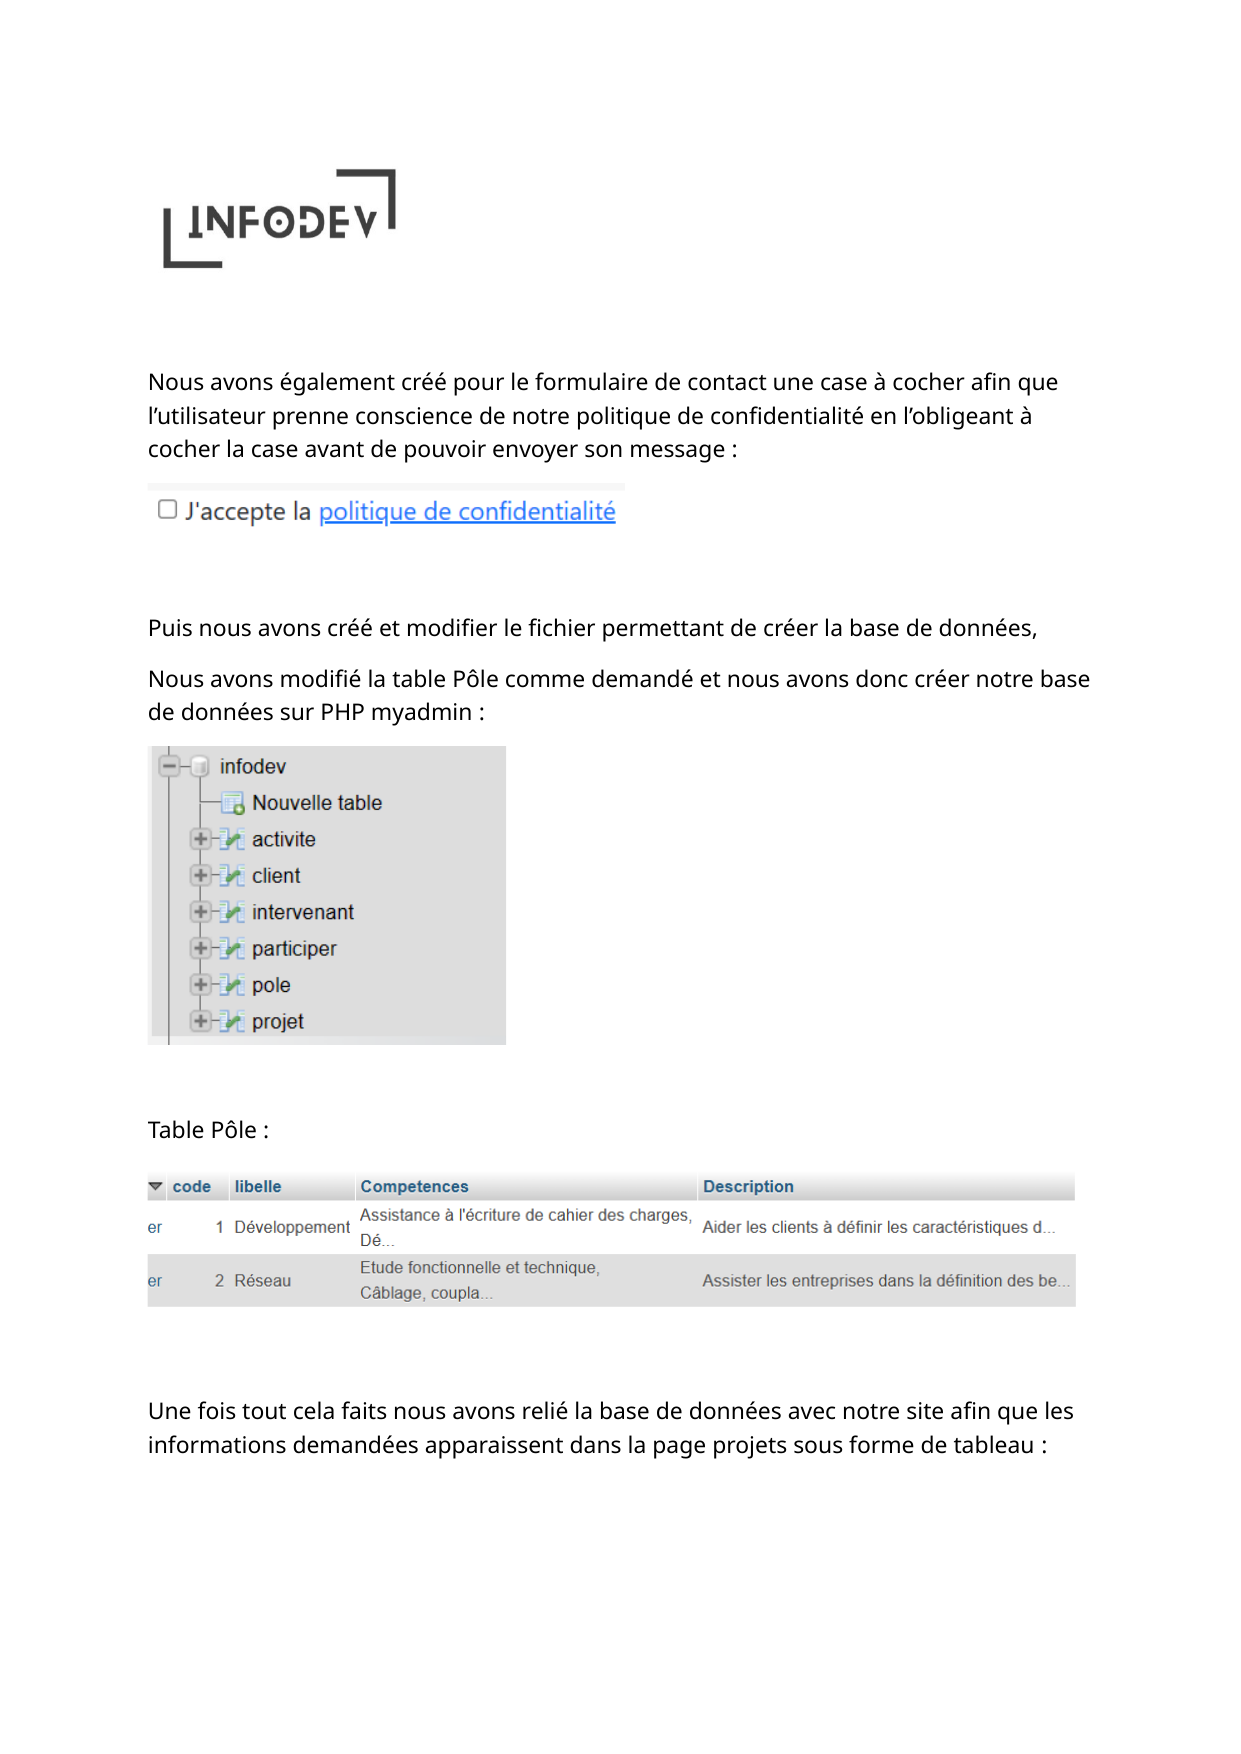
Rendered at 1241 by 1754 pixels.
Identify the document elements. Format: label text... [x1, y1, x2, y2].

picture [147, 483, 625, 543]
text Nous avons également créé pour le formulaire de contact une case à cocher afin que l’utilisateur prenne conscience de notre politique de confidentialité en l’obligeant à cocher la case avant de pouvoir envoyer son message : [148, 366, 1093, 465]
picture [147, 1164, 1093, 1326]
text Une fois tout cela faits nous avons relié la base de données avec notre site afin que les informations demandées apparaissent dans la page projets sous forme de tableau : [148, 1395, 1093, 1460]
text Nous avons modifié la table Pôle comme demandé et nous avons donc créer notre base de données sur PHP myadmin : [148, 663, 1093, 728]
text Table Pôle : [148, 1114, 1093, 1145]
picture [147, 147, 410, 287]
text Puis nous avons créé et modifier le fichier permettant de créer la base de données, [148, 612, 1093, 643]
picture [147, 746, 507, 1045]
